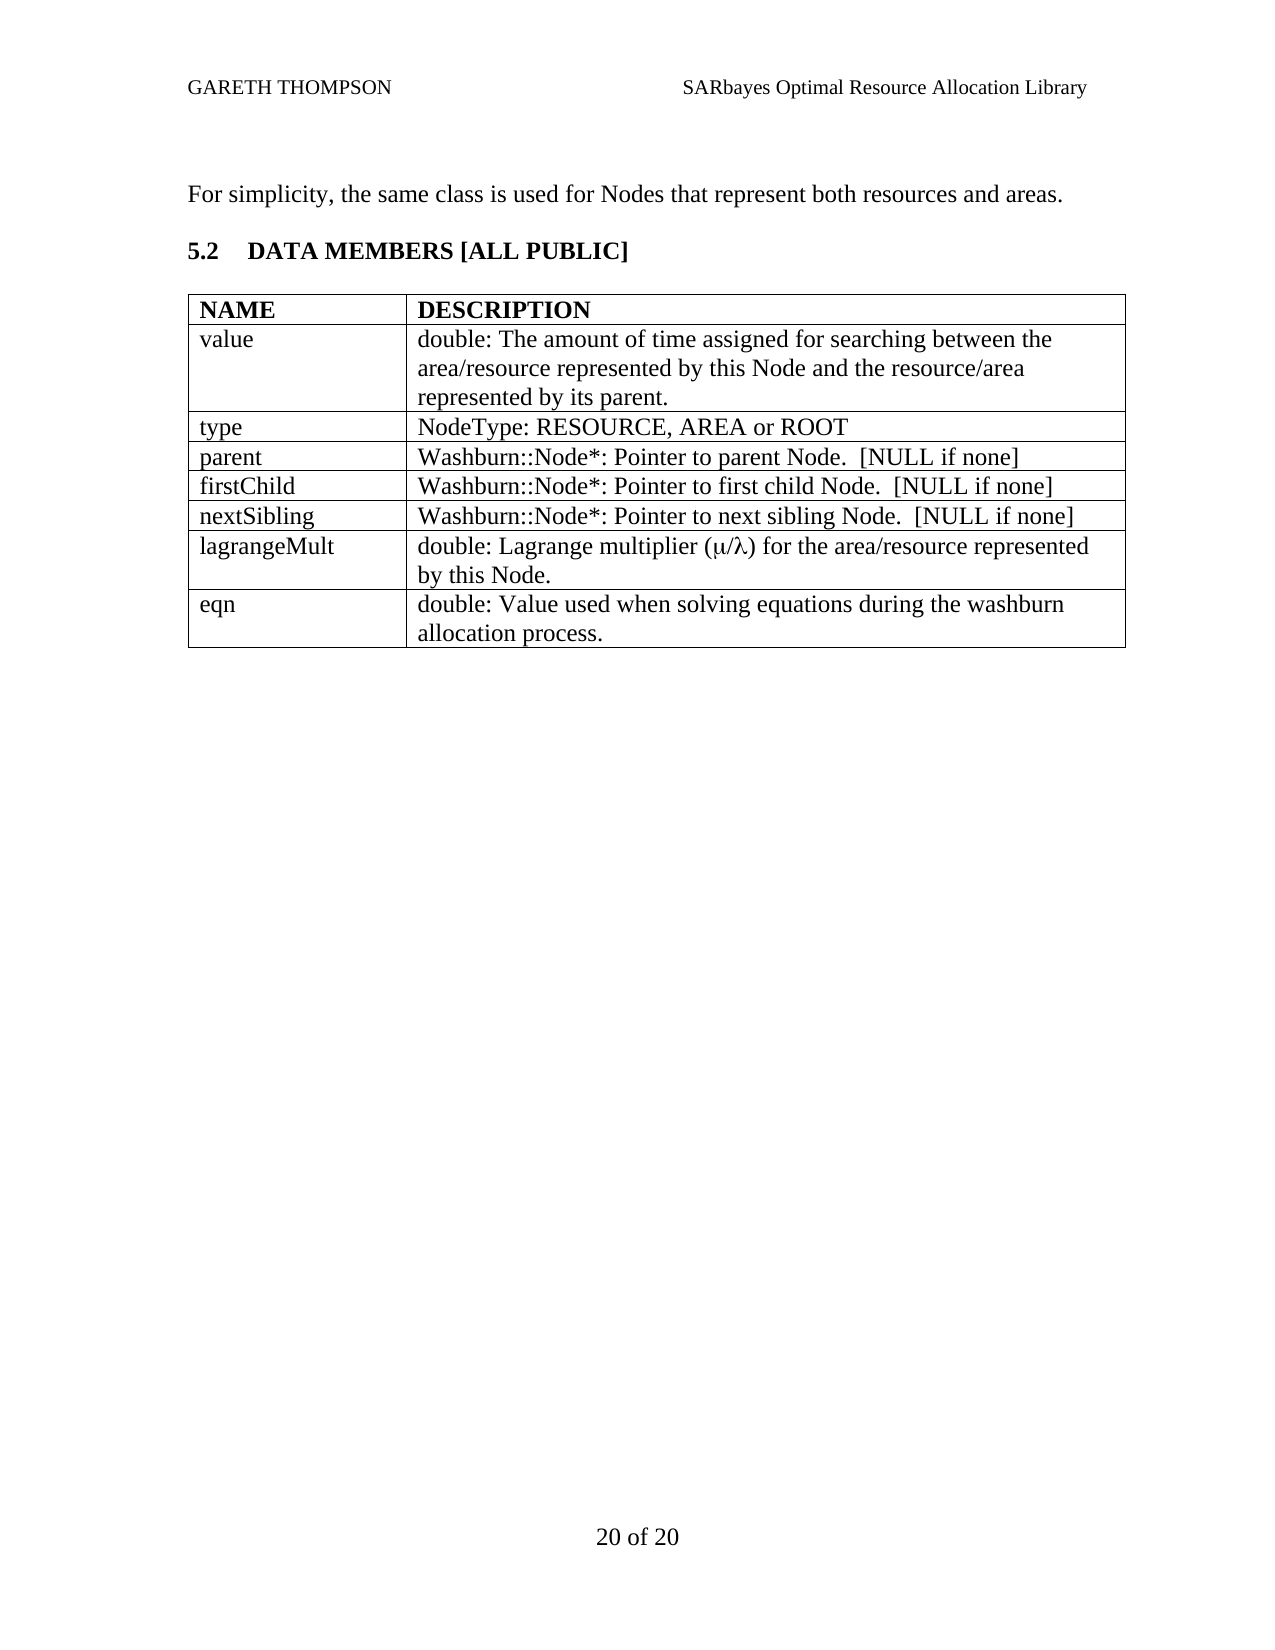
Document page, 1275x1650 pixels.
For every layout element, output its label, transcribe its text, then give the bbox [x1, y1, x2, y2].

table_cell eqn [189, 590, 406, 647]
table_cell Washburn::Node*: Pointer to next sibling Node. [NULL if none] [407, 501, 1125, 530]
table_header NAME [189, 295, 406, 323]
table_cell double: Value used when solving equations during the washburn allocation process. [407, 590, 1125, 647]
table_cell value [189, 325, 406, 411]
table_cell type [189, 412, 406, 441]
table_cell nextSibling [189, 501, 406, 530]
table_cell double: Lagrange multiplier (/) for the area/resource represented by this Node. [407, 531, 1125, 588]
table_cell Washburn::Node*: Pointer to parent Node. [NULL if none] [407, 442, 1125, 470]
table_cell double: The amount of time assigned for searching between the area/resource represented by this Node and the resource/area represented by its parent. [407, 325, 1125, 411]
table_cell Washburn::Node*: Pointer to first child Node. [NULL if none] [407, 471, 1125, 500]
table_cell parent [189, 442, 406, 470]
text For simplicity, the same class is used for Nodes that represent both resources and areas. [187, 179, 1087, 207]
table_header DESCRIPTION [407, 295, 1125, 323]
subtitle DATA MEMBERS [ALL PUBLIC] [187, 236, 1087, 265]
table_cell lagrangeMult [189, 531, 406, 588]
table_cell NodeType: RESOURCE, AREA or ROOT [407, 412, 1125, 441]
table_cell firstChild [189, 471, 406, 500]
